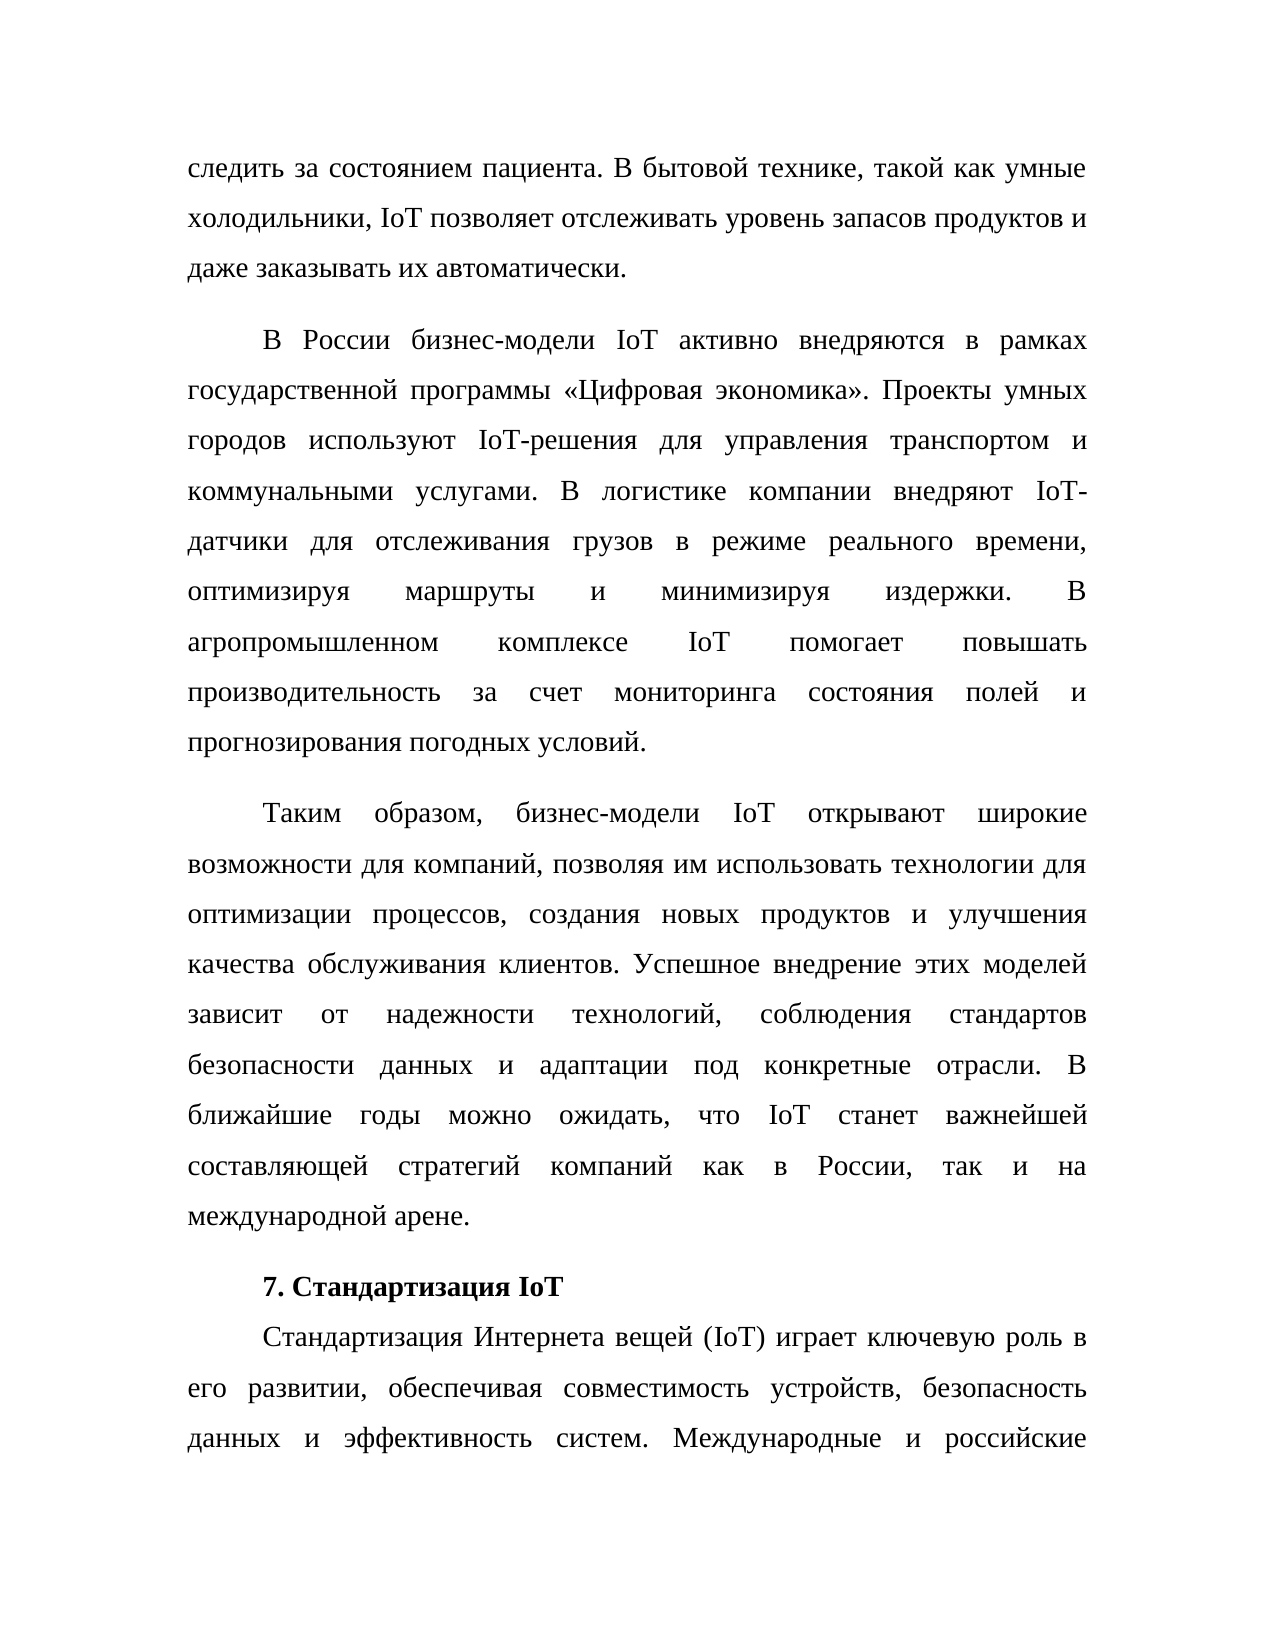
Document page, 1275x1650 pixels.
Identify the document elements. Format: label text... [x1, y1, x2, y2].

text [187, 1319, 1087, 1453]
text В России бизнес-модели IoT активно внедряются в рамках государственной программы «Цифровая экономика». Проекты умных городов используют IoT-решения для управления транспортом и коммунальными услугами. В логистике компании внедряют IoT-датчики для отслеживания грузов в режиме реального времени, оптимизируя маршруты и минимизируя издержки. В агропромышленном комплексе IoT помогает повышать производительность за счет мониторинга состояния полей и прогнозирования погодных условий. [187, 322, 1087, 758]
subtitle 7. Стандартизация IoT [187, 1269, 1087, 1303]
text Таким образом, бизнес-модели IoT открывают широкие возможности для компаний, позволяя им использовать технологии для оптимизации процессов, создания новых продуктов и улучшения качества обслуживания клиентов. Успешное внедрение этих моделей зависит от надежности технологий, соблюдения стандартов безопасности данных и адаптации под конкретные отрасли. В ближайшие годы можно ожидать, что IoT станет важнейшей составляющей стратегий компаний как в России, так и на международной арене. [187, 795, 1087, 1231]
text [187, 150, 1087, 284]
